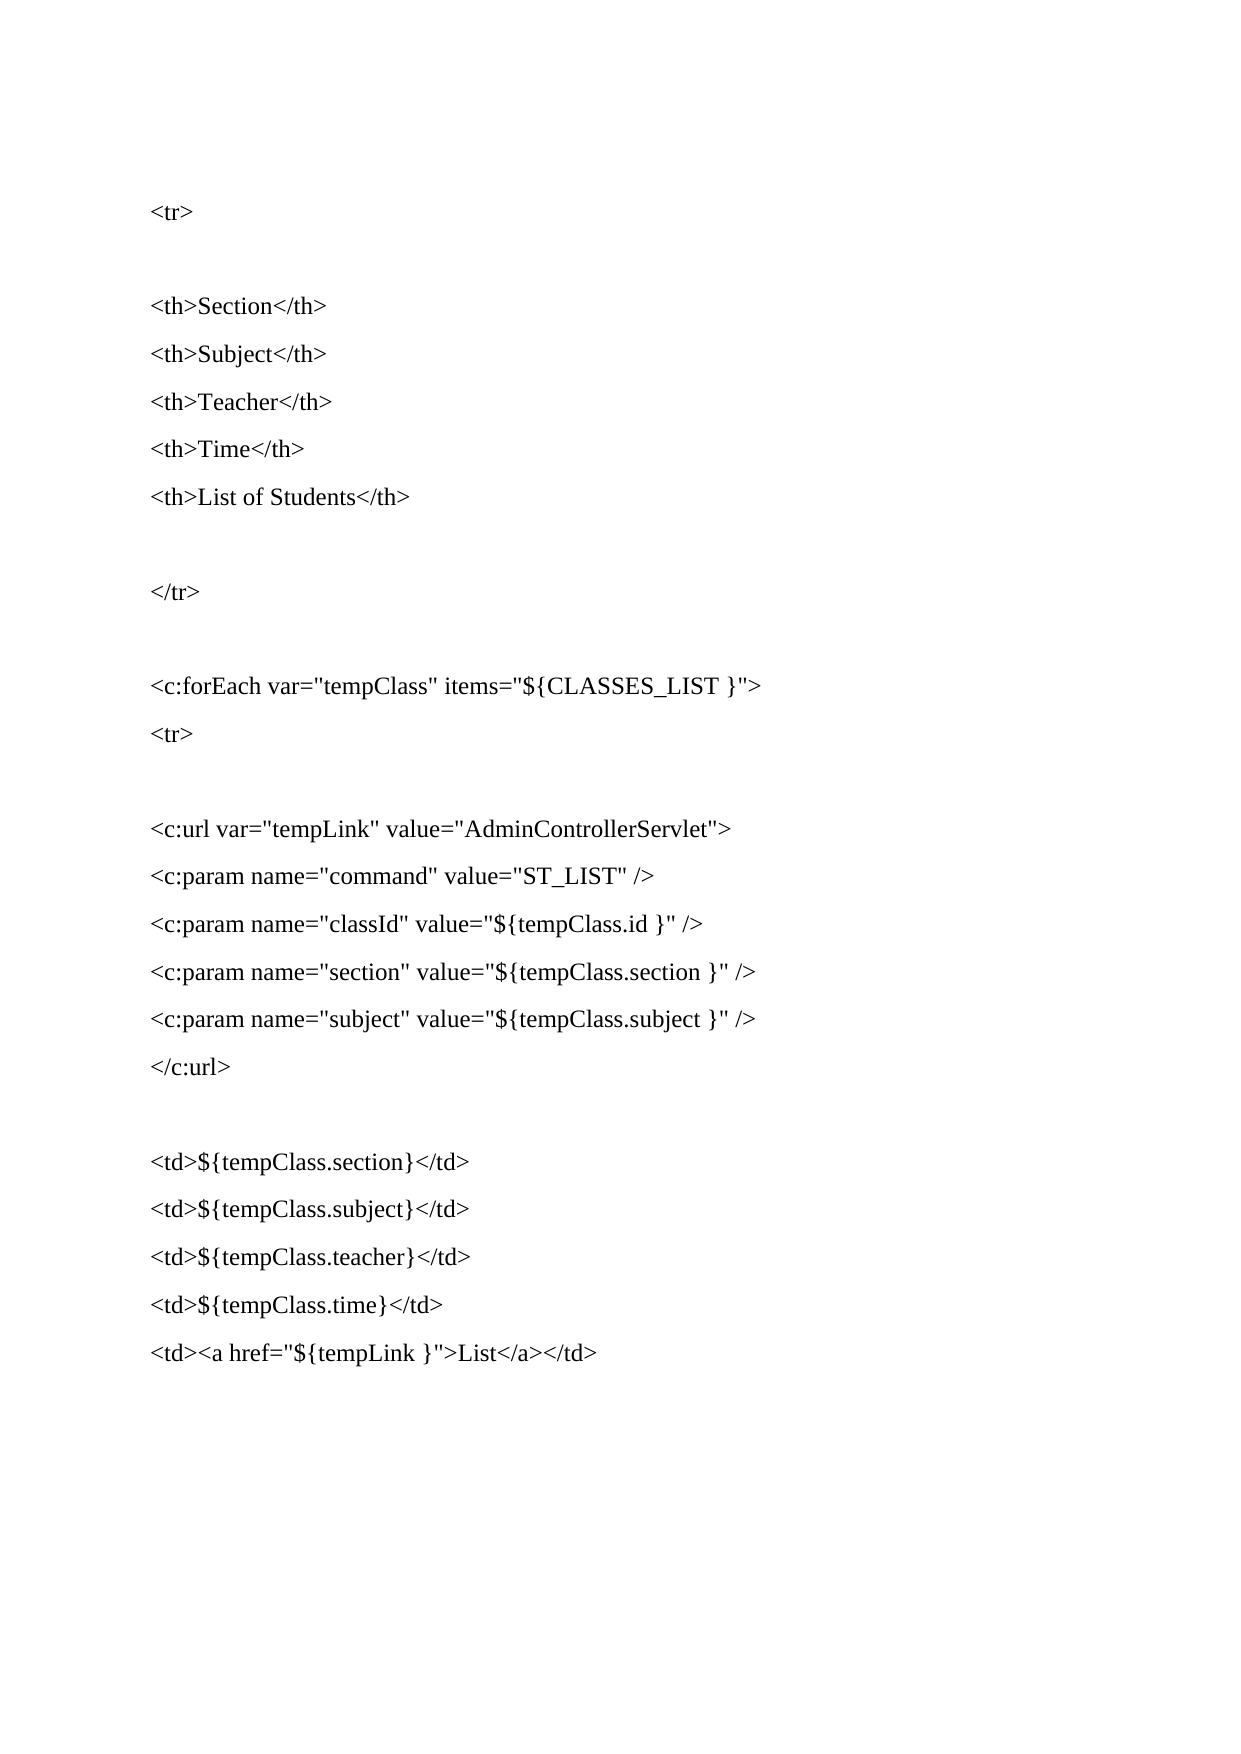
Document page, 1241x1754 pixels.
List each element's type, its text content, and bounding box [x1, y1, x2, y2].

text <tr> [150, 197, 1090, 226]
text <td>${tempClass.subject}</td> [150, 1194, 1090, 1223]
text </c:url> [150, 1052, 1090, 1081]
text <c:param name="section" value="${tempClass.section }" /> [150, 957, 1090, 986]
text <c:forEach var="tempClass" items="${CLASSES_LIST }"> [150, 671, 1090, 700]
text <td>${tempClass.section}</td> [150, 1147, 1090, 1176]
text <th>Teacher</th> [150, 387, 1090, 416]
text <td>${tempClass.time}</td> [150, 1290, 1090, 1319]
text <th>List of Students</th> [150, 482, 1090, 511]
text <c:param name="classId" value="${tempClass.id }" /> [150, 909, 1090, 938]
text <td>${tempClass.teacher}</td> [150, 1242, 1090, 1271]
text <td><a href="${tempLink }">List</a></td> [150, 1338, 1090, 1366]
text <c:url var="tempLink" value="AdminControllerServlet"> [150, 814, 1090, 842]
text <tr> [150, 719, 1090, 748]
text </tr> [150, 577, 1090, 606]
text <c:param name="subject" value="${tempClass.subject }" /> [150, 1004, 1090, 1033]
text <c:param name="command" value="ST_LIST" /> [150, 861, 1090, 890]
text <th>Section</th> [150, 291, 1090, 320]
text <th>Time</th> [150, 434, 1090, 463]
text <th>Subject</th> [150, 339, 1090, 368]
